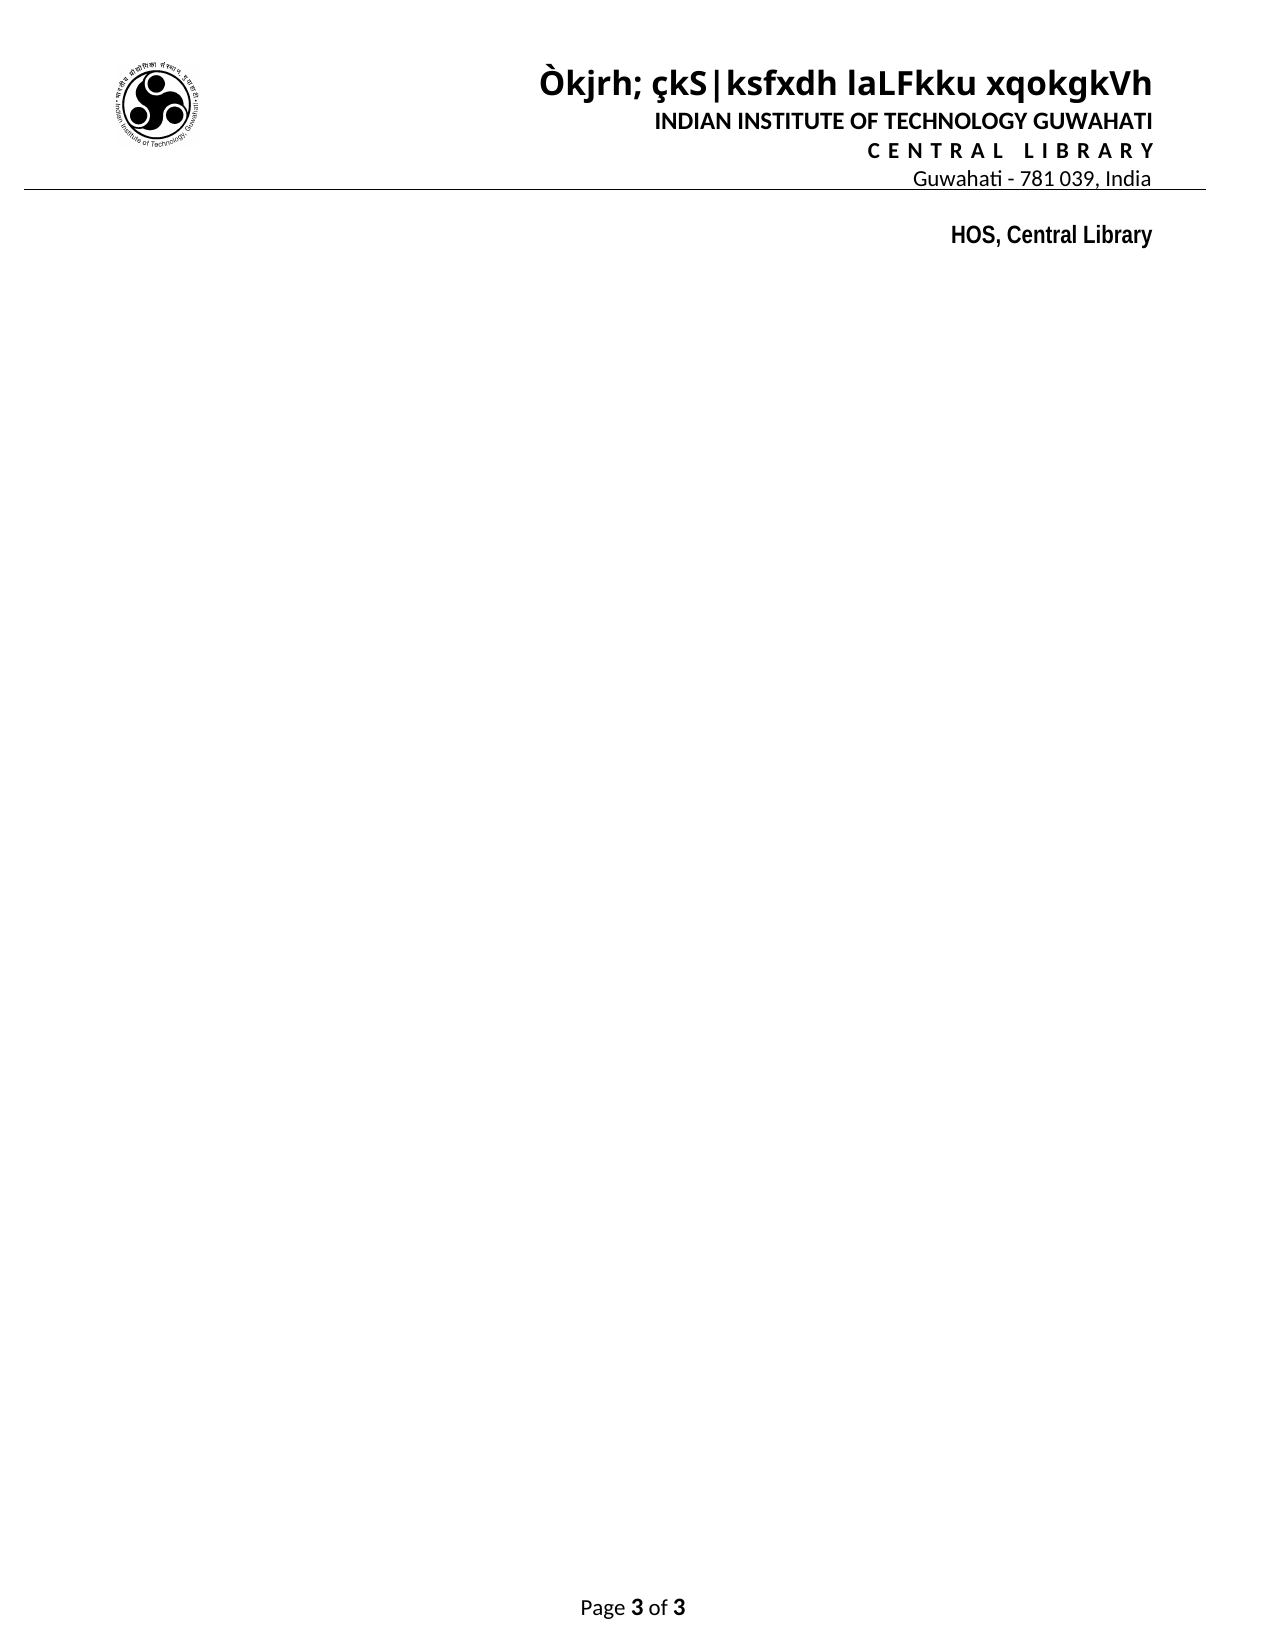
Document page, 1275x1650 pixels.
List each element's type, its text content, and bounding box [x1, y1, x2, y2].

text HOS, Central Library [187, 220, 1153, 249]
picture [115, 62, 199, 147]
